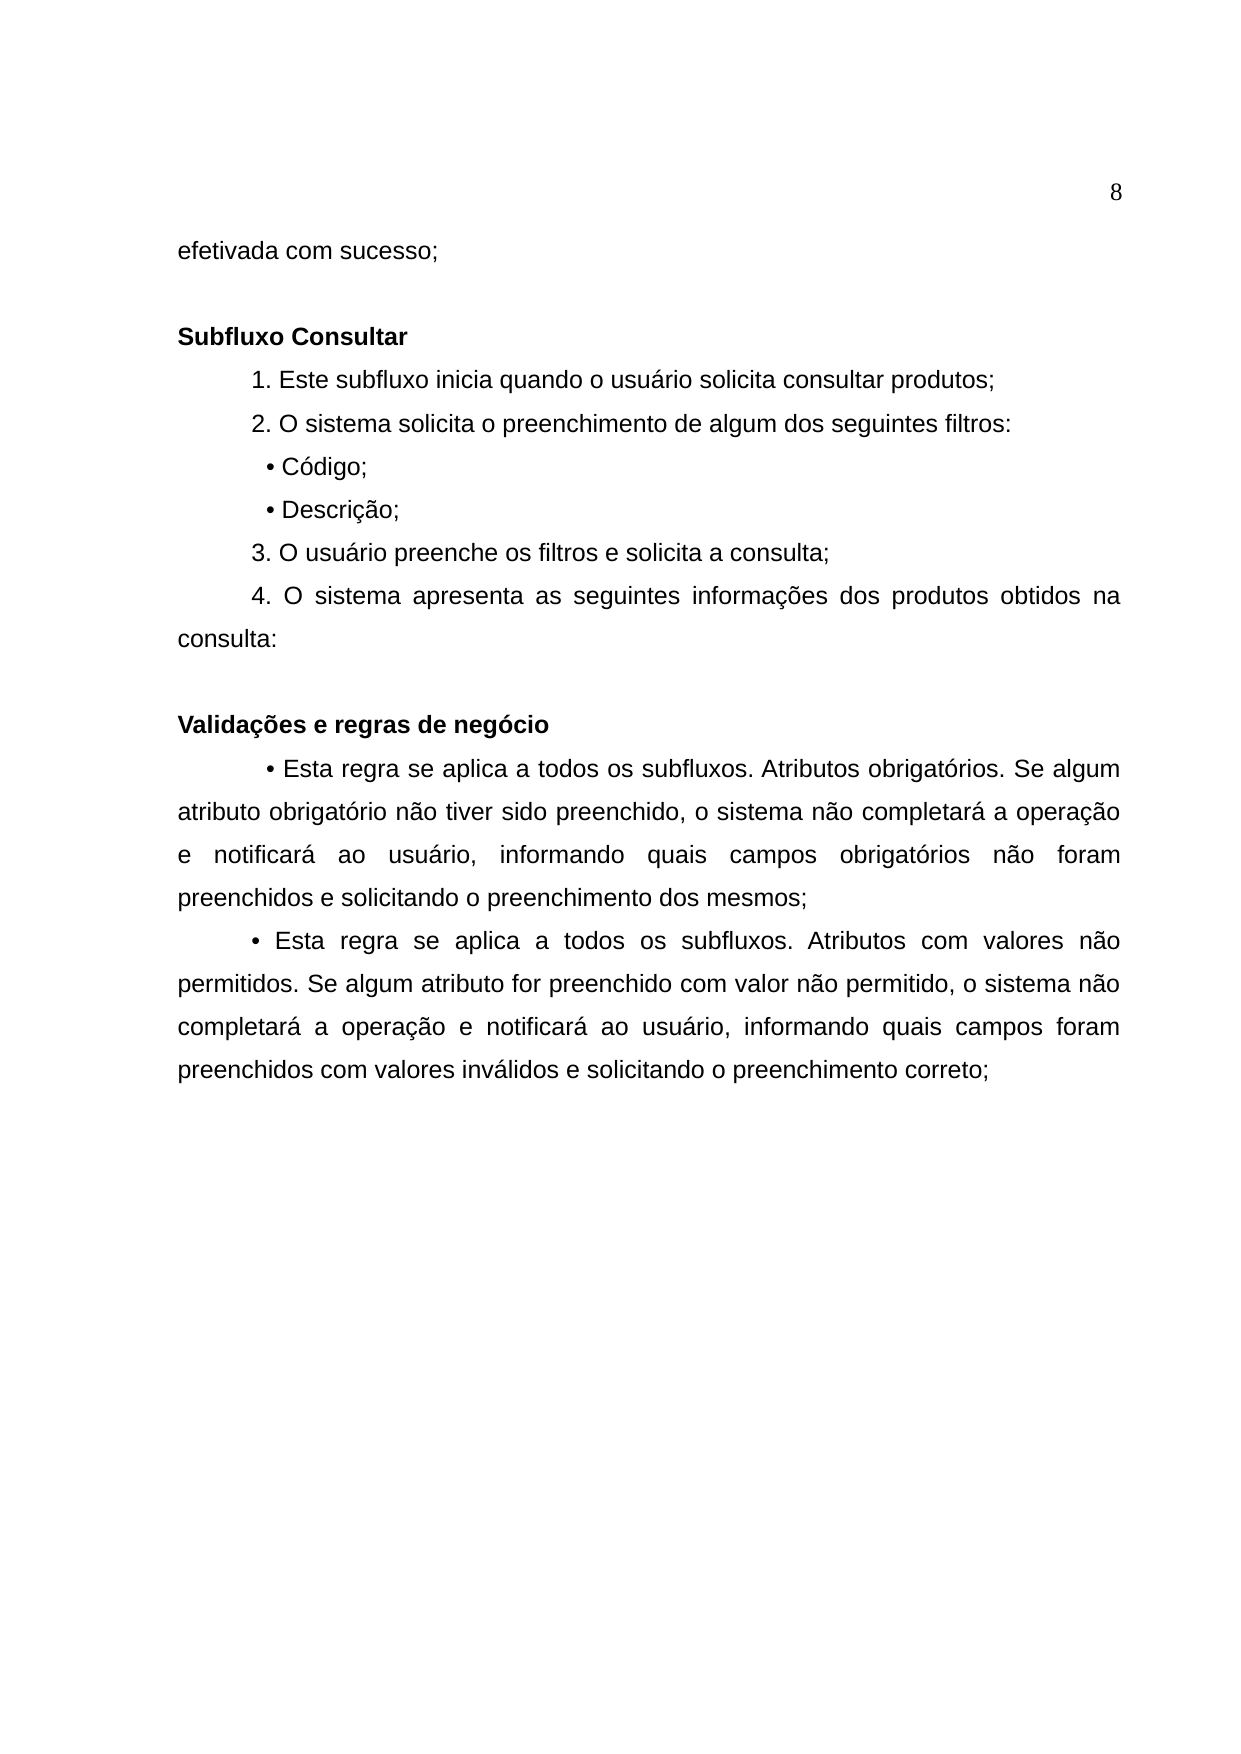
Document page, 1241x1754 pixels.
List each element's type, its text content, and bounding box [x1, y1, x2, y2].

text • Esta regra se aplica a todos os subfluxos. Atributos obrigatórios. Se algum atributo obrigatório não tiver sido preenchido, o sistema não completará a operação e notificará ao usuário, informando quais campos obrigatórios não foram preenchidos e solicitando o preenchimento dos mesmos; [177, 754, 1122, 912]
text Subfluxo Consultar [177, 322, 1122, 351]
text • Código; [177, 452, 1122, 481]
text • Descrição; [177, 495, 1122, 524]
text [177, 236, 1122, 265]
text 4. O sistema apresenta as seguintes informações dos produtos obtidos na consulta: [177, 581, 1122, 653]
text Validações e regras de negócio [177, 711, 1122, 739]
text • Esta regra se aplica a todos os subfluxos. Atributos com valores não permitidos. Se algum atributo for preenchido com valor não permitido, o sistema não completará a operação e notificará ao usuário, informando quais campos foram preenchidos com valores inválidos e solicitando o preenchimento correto; [177, 926, 1122, 1084]
text 2. O sistema solicita o preenchimento de algum dos seguintes filtros: [177, 409, 1122, 437]
text 1. Este subfluxo inicia quando o usuário solicita consultar produtos; [177, 366, 1122, 394]
text 3. O usuário preenche os filtros e solicita a consulta; [177, 538, 1122, 567]
